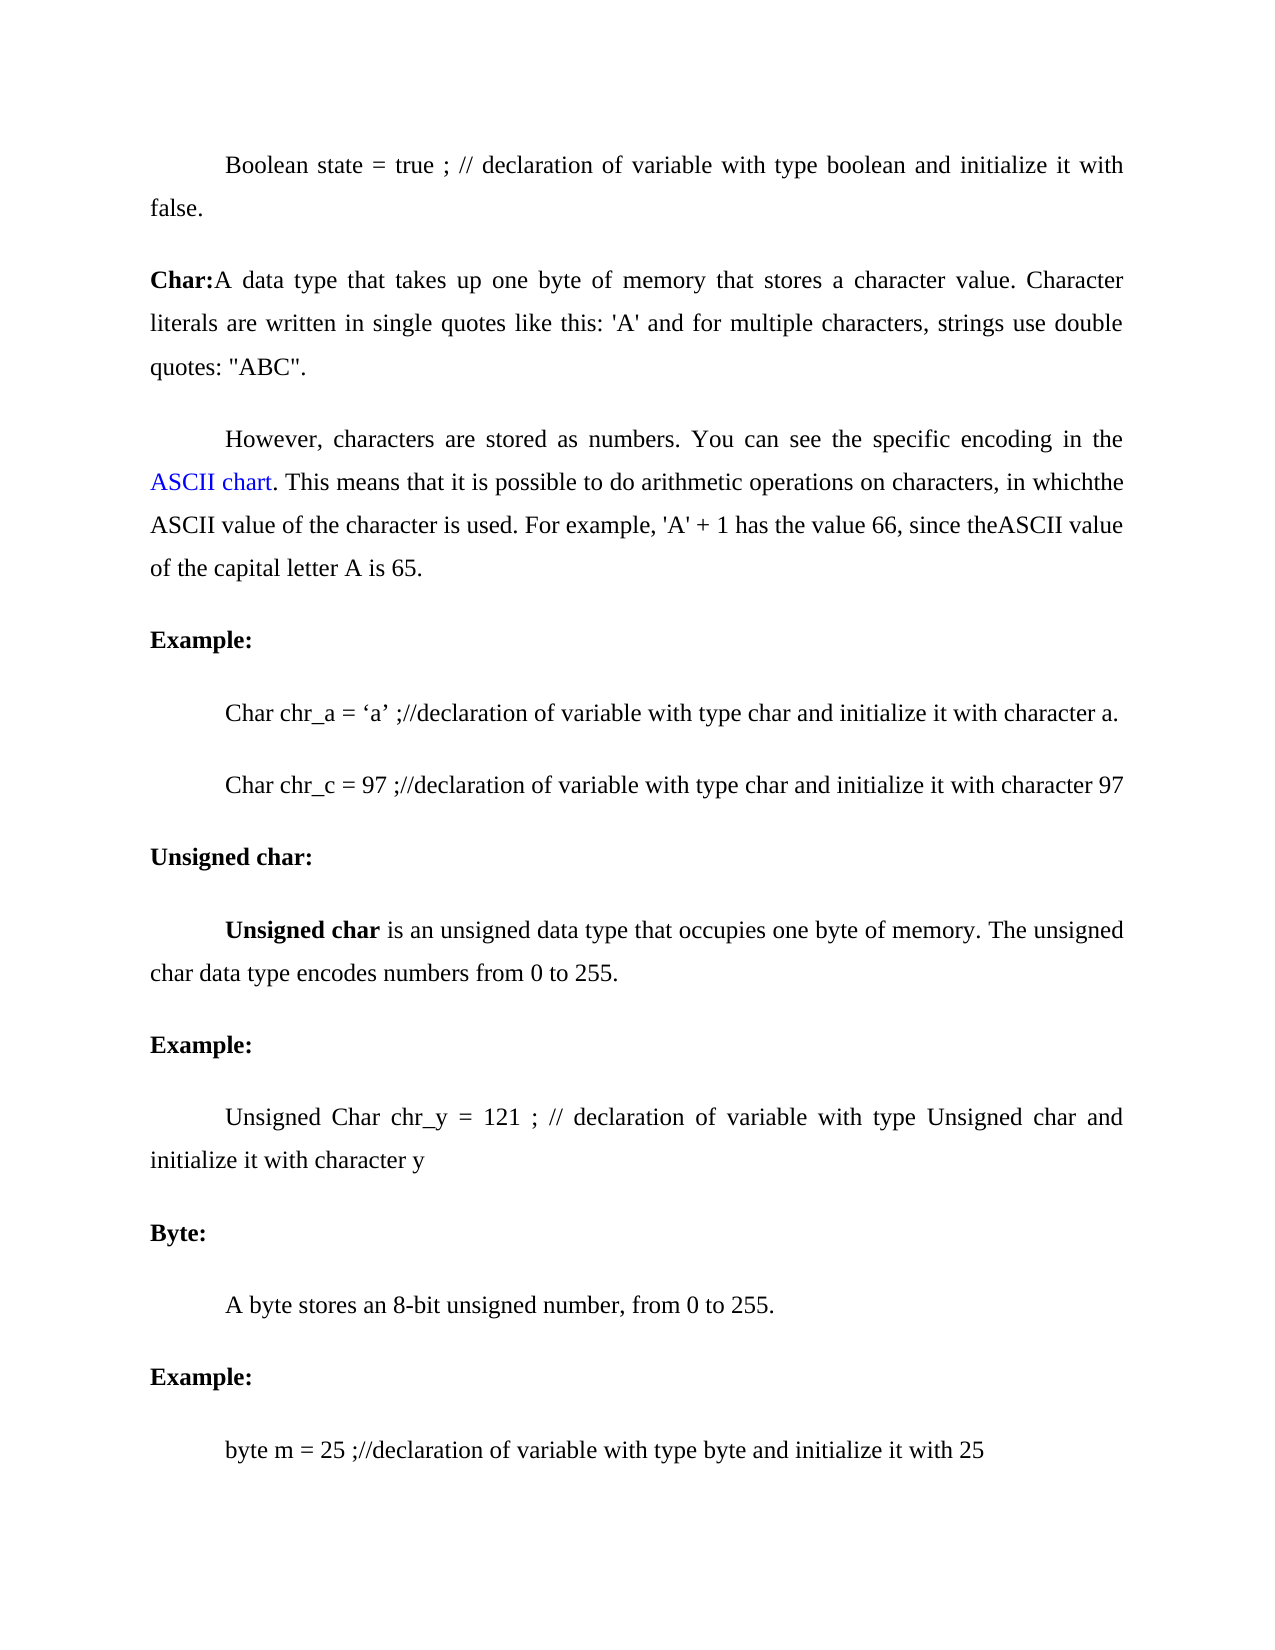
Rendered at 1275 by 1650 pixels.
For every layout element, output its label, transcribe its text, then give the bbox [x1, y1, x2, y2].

text Boolean state = true ; // declaration of variable with type boolean and initialize it with false. [150, 150, 1125, 222]
text Example: [150, 1030, 1125, 1059]
text A byte stores an 8-bit unsigned number, from 0 to 255. [150, 1290, 1125, 1319]
text However, characters are stored as numbers. You can see the specific encoding in the ASCII chart. This means that it is possible to do arithmetic operations on characters, in whichthe ASCII value of the character is used. For example, 'A' + 1 has the value 66, since theASCII value of the capital letter A is 65. [150, 424, 1125, 582]
text Unsigned char: [150, 842, 1125, 871]
text Byte: [150, 1218, 1125, 1247]
text Char:A data type that takes up one byte of memory that stores a character value. Character literals are written in single quotes like this: 'A' and for multiple characters, strings use double quotes: "ABC". [150, 265, 1125, 380]
text Char chr_a = ‘a’ ;//declaration of variable with type char and initialize it with character a. [150, 698, 1125, 727]
text Example: [150, 1362, 1125, 1391]
text Char chr_c = 97 ;//declaration of variable with type char and initialize it with character 97 [150, 770, 1125, 799]
text Example: [150, 626, 1125, 654]
text byte m = 25 ;//declaration of variable with type byte and initialize it with 25 [150, 1435, 1125, 1463]
text Unsigned char is an unsigned data type that occupies one byte of memory. The unsigned char data type encodes numbers from 0 to 255. [150, 915, 1125, 987]
text Unsigned Char chr_y = 121 ; // declaration of variable with type Unsigned char and initialize it with character y [150, 1102, 1125, 1174]
